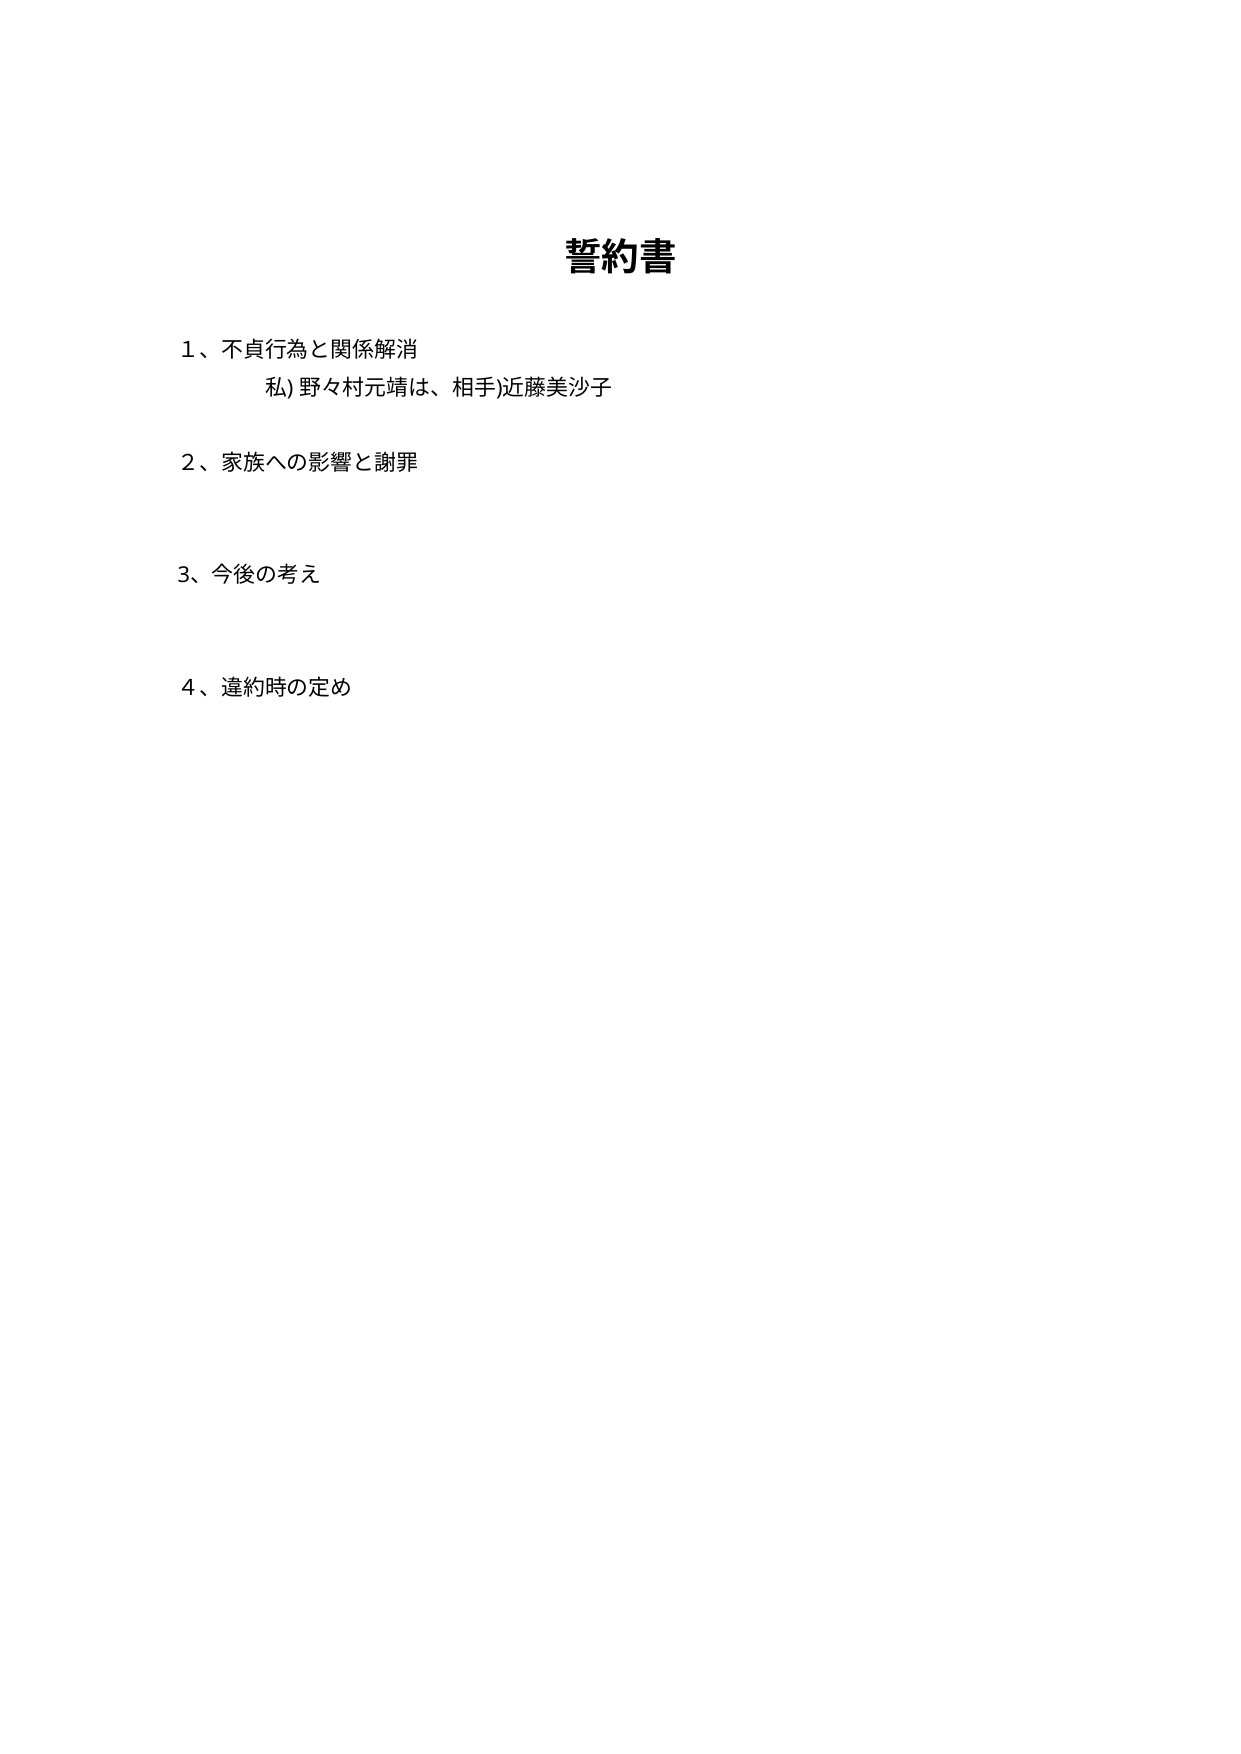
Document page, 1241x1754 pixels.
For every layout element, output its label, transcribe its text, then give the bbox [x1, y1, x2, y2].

text ４、違約時の定め [177, 667, 1063, 704]
text 私) 野々村元靖は、相手)近藤美沙子 [177, 367, 1063, 404]
text 3、今後の考え [177, 554, 1063, 592]
text ２、家族への影響と謝罪 [177, 442, 1063, 479]
text １、不貞行為と関係解消 [177, 329, 1063, 367]
text 誓約書 [177, 217, 1063, 292]
